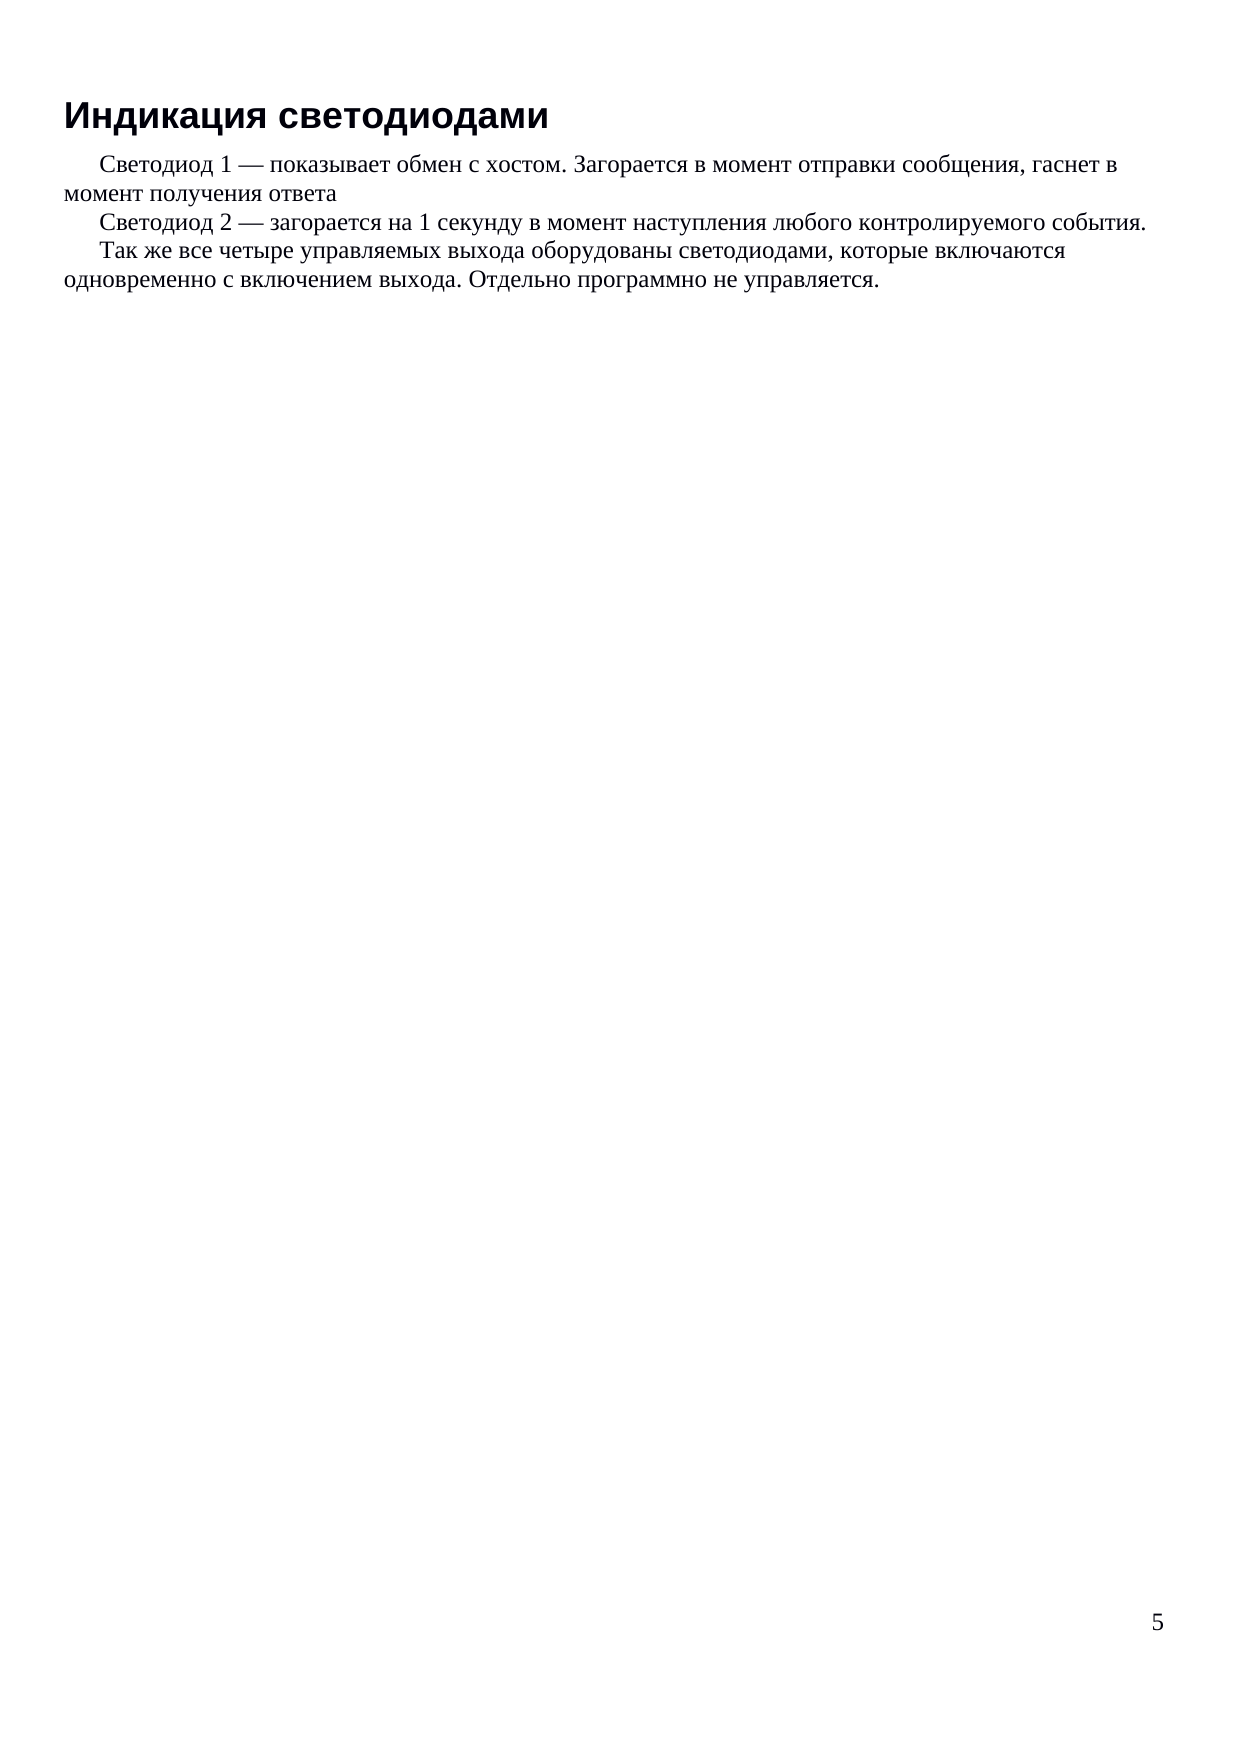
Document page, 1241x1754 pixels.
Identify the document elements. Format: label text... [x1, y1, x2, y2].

text Так же все четыре управляемых выхода оборудованы светодиодами, которые включаются одновременно с включением выхода. Отдельно программно не управляется. [64, 235, 1164, 293]
text Светодиод 2 — загорается на 1 секунду в момент наступления любого контролируемого события. [64, 207, 1164, 235]
subtitle Индикация светодиодами [64, 93, 1164, 137]
text Светодиод 1 — показывает обмен с хостом. Загорается в момент отправки сообщения, гаснет в момент получения ответа [64, 149, 1164, 207]
